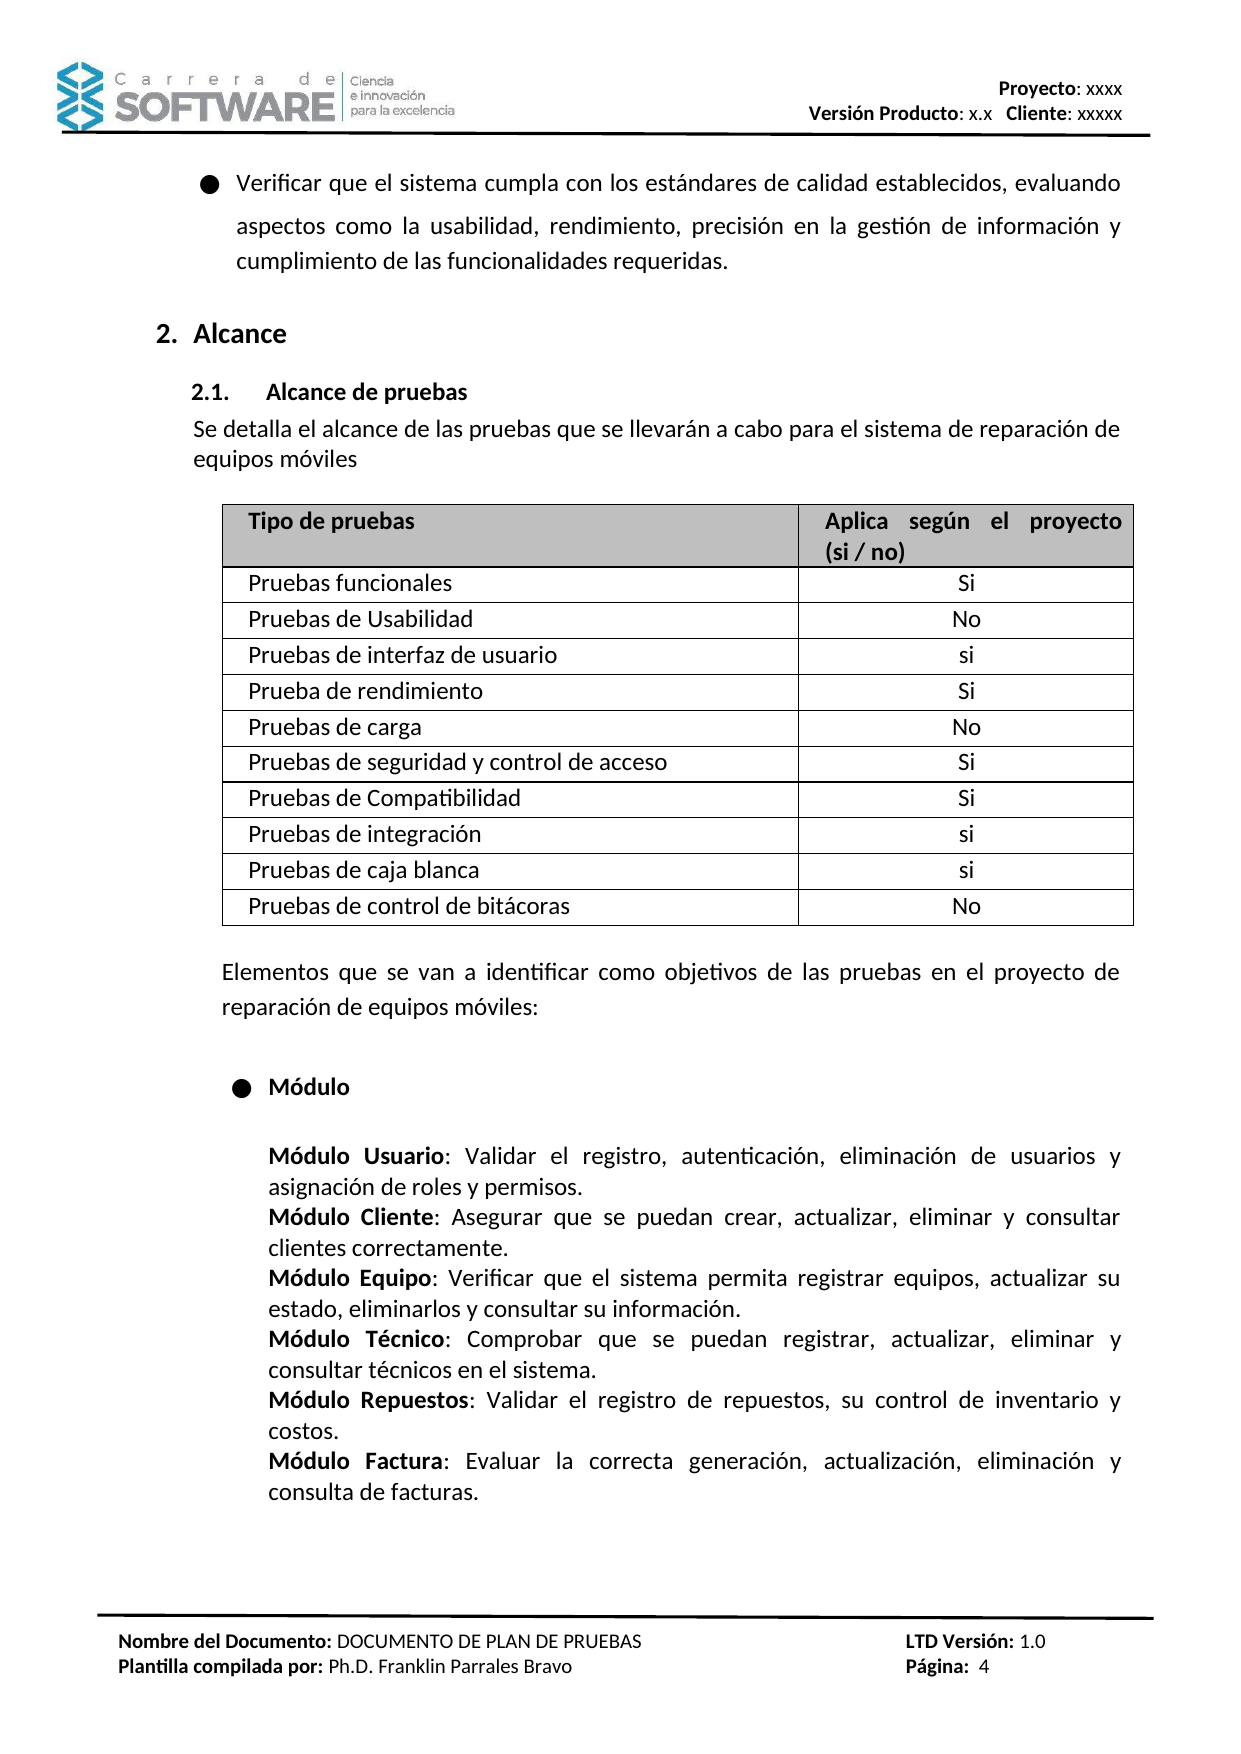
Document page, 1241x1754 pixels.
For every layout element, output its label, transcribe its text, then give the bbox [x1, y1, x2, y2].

list Alcance de pruebas [191, 376, 1122, 406]
table_cell Pruebas de seguridad y control de acceso [223, 747, 798, 781]
table_cell Pruebas de integración [223, 818, 798, 853]
text Se detalla el alcance de las pruebas que se llevarán a cabo para el sistema de reparación de equipos móviles [193, 413, 1122, 474]
table_cell Prueba de rendimiento [223, 675, 798, 710]
table_cell No [799, 603, 1133, 638]
table_cell Si [799, 747, 1133, 781]
list Módulo [231, 1058, 1122, 1110]
text Módulo Factura: Evaluar la correcta generación, actualización, eliminación y consulta de facturas. [268, 1445, 1122, 1506]
table_cell Si [799, 675, 1133, 710]
table_cell Pruebas de control de bitácoras [223, 890, 798, 925]
text Módulo Repuestos: Validar el registro de repuestos, su control de inventario y costos. [268, 1384, 1122, 1445]
table_cell Si [799, 783, 1133, 817]
table_cell Pruebas funcionales [223, 568, 798, 602]
table_cell si [799, 818, 1133, 853]
text Elementos que se van a identificar como objetivos de las pruebas en el proyecto de reparación de equipos móviles: [222, 956, 1122, 1022]
text Módulo Equipo: Verificar que el sistema permita registrar equipos, actualizar su estado, eliminarlos y consultar su información. [268, 1262, 1122, 1323]
list Alcance [156, 315, 1122, 351]
table_cell Pruebas de caja blanca [223, 854, 798, 889]
table_cell No [799, 890, 1133, 925]
table_cell No [799, 711, 1133, 746]
table_cell Pruebas de Compatibilidad [223, 783, 798, 817]
list Verificar que el sistema cumpla con los estándares de calidad establecidos, evaluando aspectos como la usabilidad, rendimiento, precisión en la gestión de información y cumplimiento de las funcionalidades requeridas. [199, 154, 1122, 276]
text Módulo Usuario: Validar el registro, autenticación, eliminación de usuarios y asignación de roles y permisos. [268, 1140, 1122, 1201]
table_cell si [799, 639, 1133, 674]
text Módulo Cliente: Asegurar que se puedan crear, actualizar, eliminar y consultar clientes correctamente. [268, 1201, 1122, 1262]
table_header Aplica según el proyecto (si / no) [799, 505, 1133, 566]
table_cell Pruebas de carga [223, 711, 798, 746]
table_cell si [799, 854, 1133, 889]
table_cell Pruebas de Usabilidad [223, 603, 798, 638]
table_cell Si [799, 568, 1133, 602]
text Módulo Técnico: Comprobar que se puedan registrar, actualizar, eliminar y consultar técnicos en el sistema. [268, 1323, 1122, 1384]
table_cell Pruebas de interfaz de usuario [223, 639, 798, 674]
picture [46, 46, 461, 154]
table_header Tipo de pruebas [223, 505, 798, 566]
